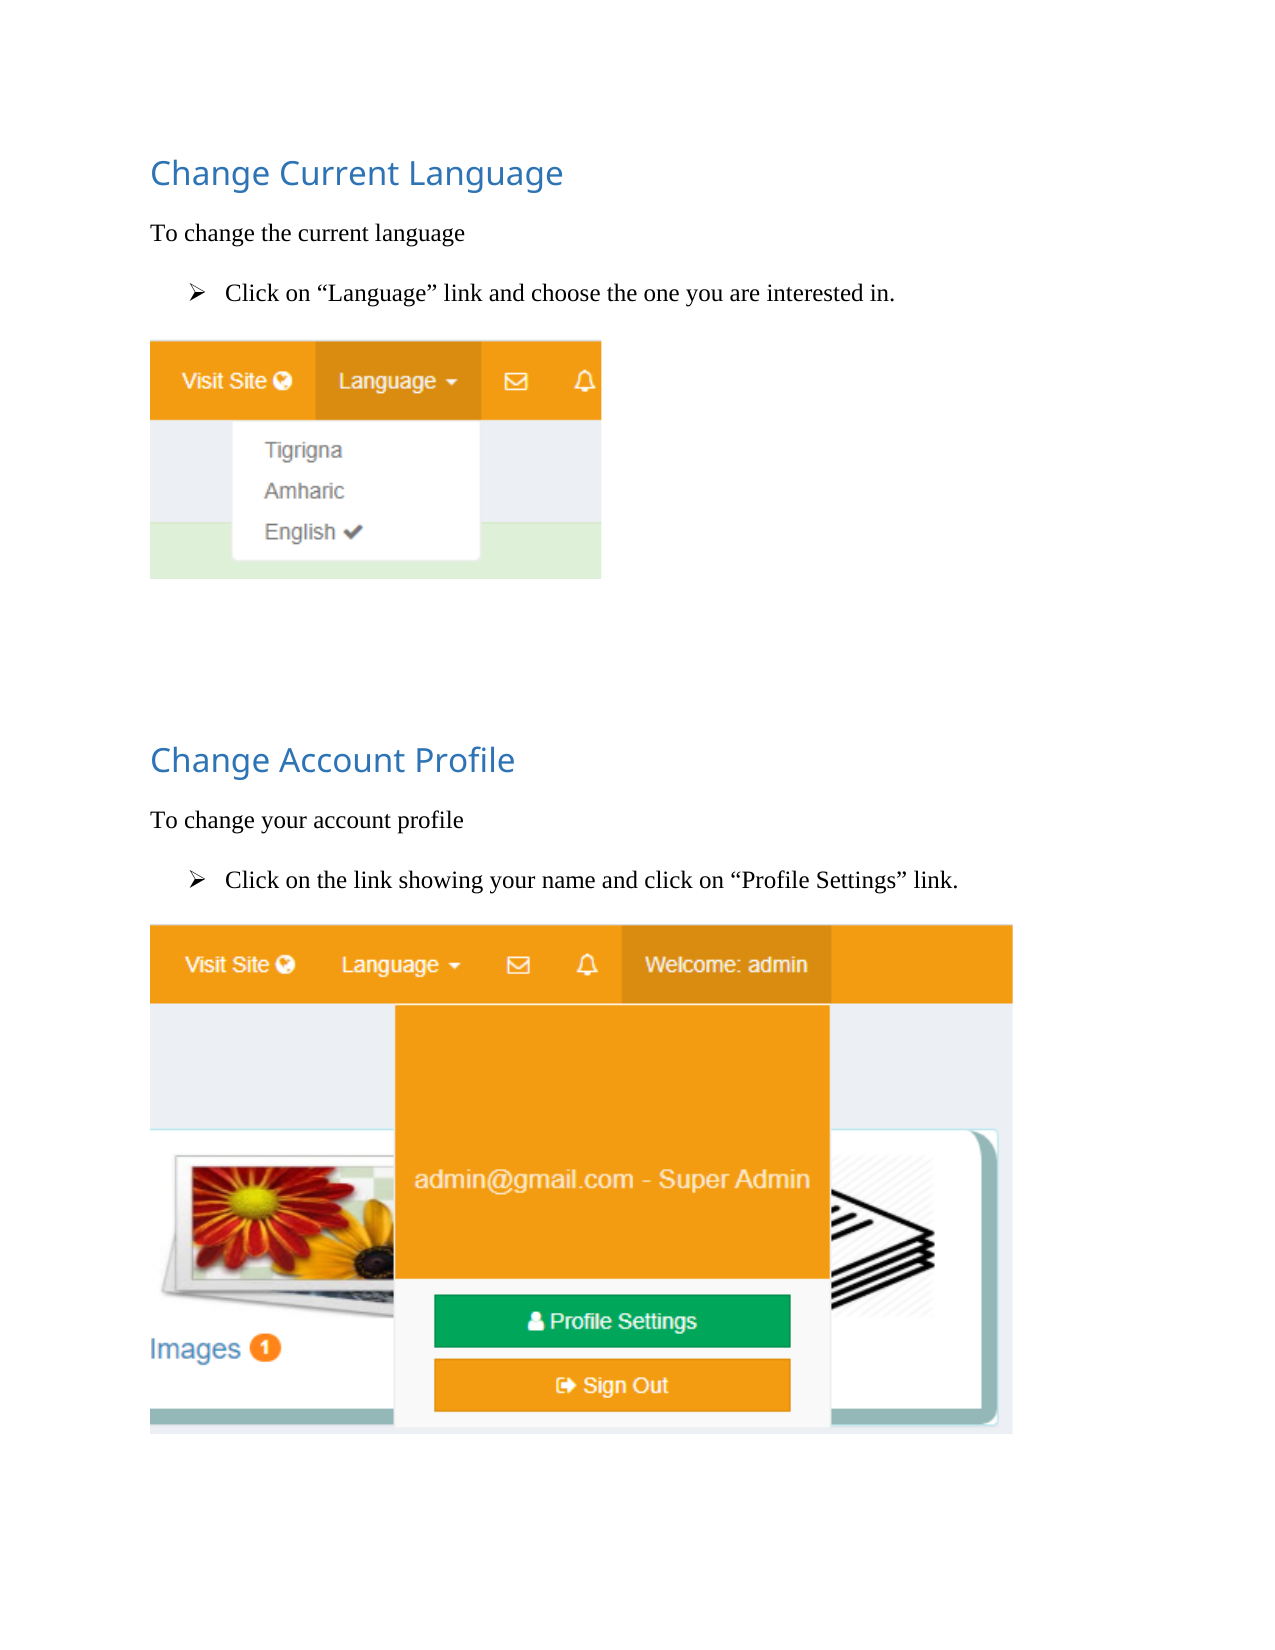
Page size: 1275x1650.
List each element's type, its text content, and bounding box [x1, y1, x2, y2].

list Click on “Language” link and choose the one you are interested in. [187, 278, 1125, 307]
text To change your account profile [150, 805, 1125, 834]
subtitle Change Current Language [150, 150, 1125, 195]
picture [150, 337, 602, 579]
list Click on the link showing your name and click on “Profile Settings” link. [187, 865, 1125, 893]
picture [150, 924, 1013, 1434]
subtitle Change Account Profile [150, 737, 1125, 782]
text To change the current language [150, 218, 1125, 247]
